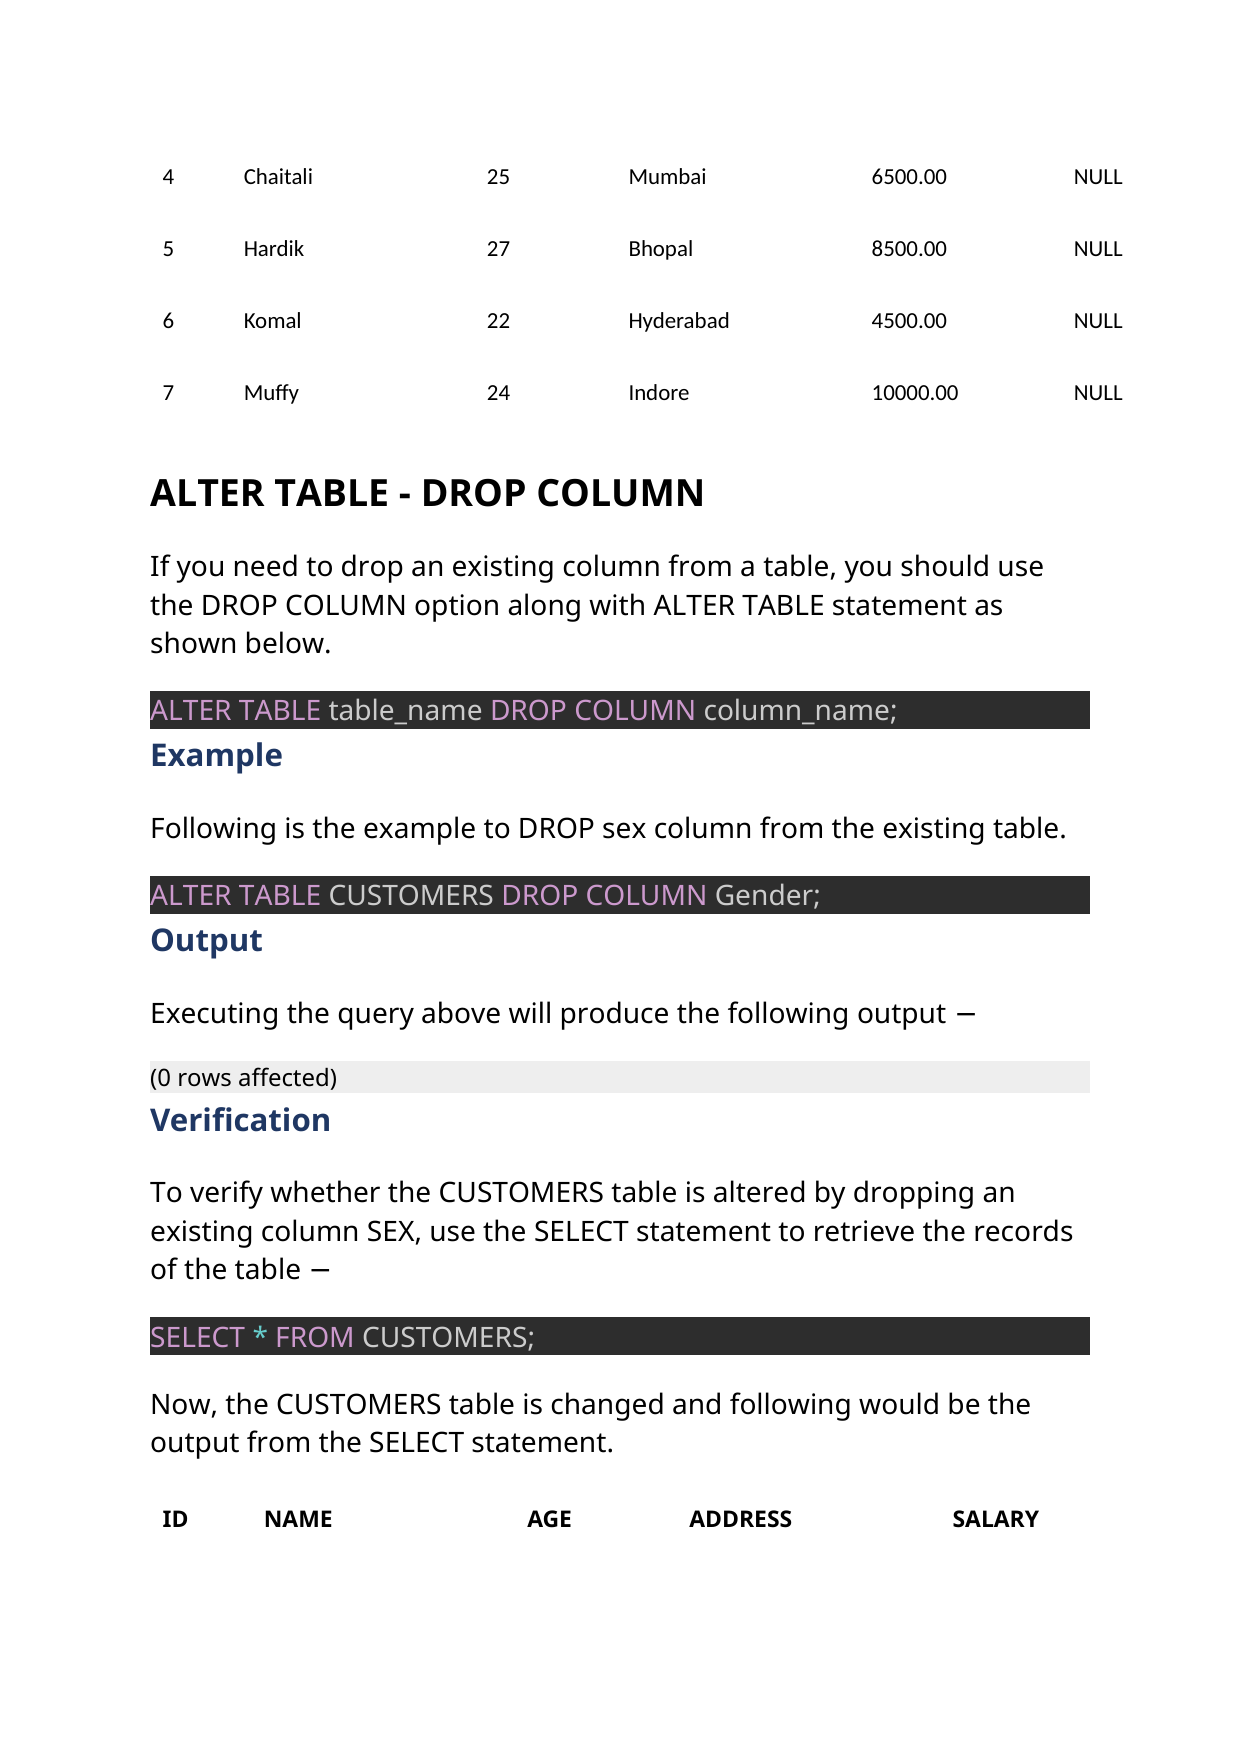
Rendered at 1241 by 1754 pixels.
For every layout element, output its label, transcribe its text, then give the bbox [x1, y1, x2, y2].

text To verify whether the CUSTOMERS table is altered by dropping an existing column SEX, use the SELECT statement to retrieve the records of the table − [150, 1173, 1090, 1288]
table_cell Mumbai [616, 150, 859, 222]
table_cell NULL [1061, 150, 1163, 222]
table_cell 6 [150, 294, 231, 365]
table_cell Komal [231, 294, 474, 365]
table_cell 7 [150, 365, 231, 437]
table_header NAME [251, 1490, 514, 1565]
table_cell NULL [1061, 222, 1163, 293]
table_header AGE [515, 1490, 677, 1565]
table_cell 4 [150, 150, 231, 222]
table_cell NULL [1061, 365, 1163, 437]
table_cell 22 [474, 294, 616, 365]
subtitle Example [150, 733, 1090, 776]
text If you need to drop an existing column from a table, you should use the DROP COLUMN option along with ALTER TABLE statement as shown below. [150, 546, 1090, 661]
table_cell Hyderabad [616, 294, 859, 365]
subtitle ALTER TABLE - DROP COLUMN [150, 466, 1090, 517]
table_cell Indore [616, 365, 859, 437]
table_cell 10000.00 [859, 365, 1061, 437]
text Executing the query above will produce the following output − [150, 993, 1090, 1032]
table_cell Hardik [231, 222, 474, 293]
table_cell 4500.00 [859, 294, 1061, 365]
table_cell Chaitali [231, 150, 474, 222]
table_cell NULL [1061, 294, 1163, 365]
subtitle Verification [150, 1098, 1090, 1140]
table_cell 8500.00 [859, 222, 1061, 293]
table_cell 27 [474, 222, 616, 293]
table_cell 25 [474, 150, 616, 222]
text SELECT * FROM CUSTOMERS; [150, 1317, 1090, 1355]
table_cell 6500.00 [859, 150, 1061, 222]
table_header SALARY [940, 1490, 1163, 1565]
text ALTER TABLE CUSTOMERS DROP COLUMN Gender; [150, 876, 1090, 914]
table_header ID [150, 1490, 251, 1565]
subtitle Output [150, 918, 1090, 961]
table_cell 24 [474, 365, 616, 437]
text (0 rows affected) [150, 1061, 1090, 1093]
text Following is the example to DROP sex column from the existing table. [150, 808, 1090, 847]
table_cell 5 [150, 222, 231, 293]
table_cell Muffy [231, 365, 474, 437]
text Now, the CUSTOMERS table is changed and following would be the output from the SELECT statement. [150, 1384, 1090, 1461]
table_cell Bhopal [616, 222, 859, 293]
table_header ADDRESS [677, 1490, 940, 1565]
text ALTER TABLE table_name DROP COLUMN column_name; [150, 691, 1090, 729]
